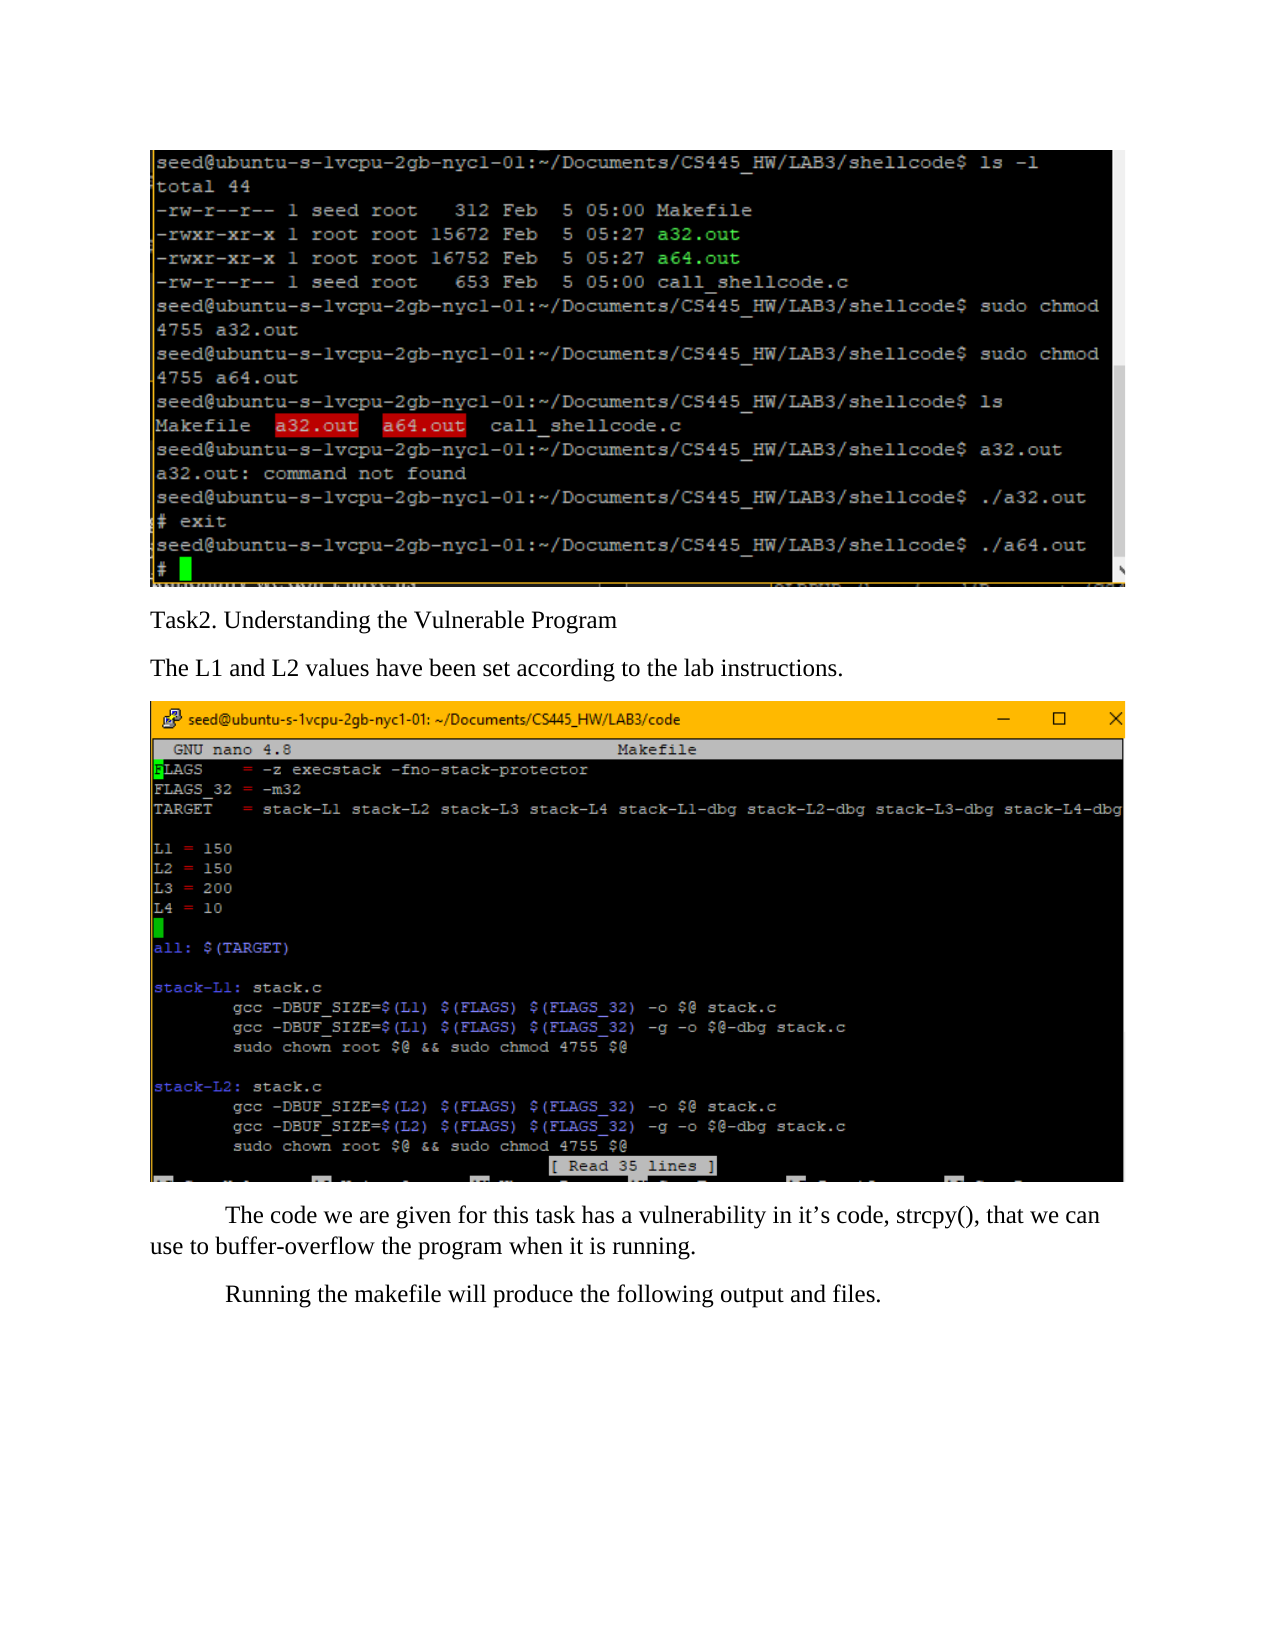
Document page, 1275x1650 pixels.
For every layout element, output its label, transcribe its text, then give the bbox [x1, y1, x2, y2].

text The L1 and L2 values have been set according to the lab instructions. [150, 653, 1125, 682]
text The code we are given for this task has a vulnerability in it’s code, strcpy(), that we can use to buffer-overflow the program when it is running. [150, 1200, 1125, 1260]
text Running the makefile will produce the following output and files. [150, 1279, 1125, 1307]
picture [150, 150, 1125, 587]
picture [150, 701, 1125, 1182]
text Task2. Understanding the Vulnerable Program [150, 606, 1125, 634]
